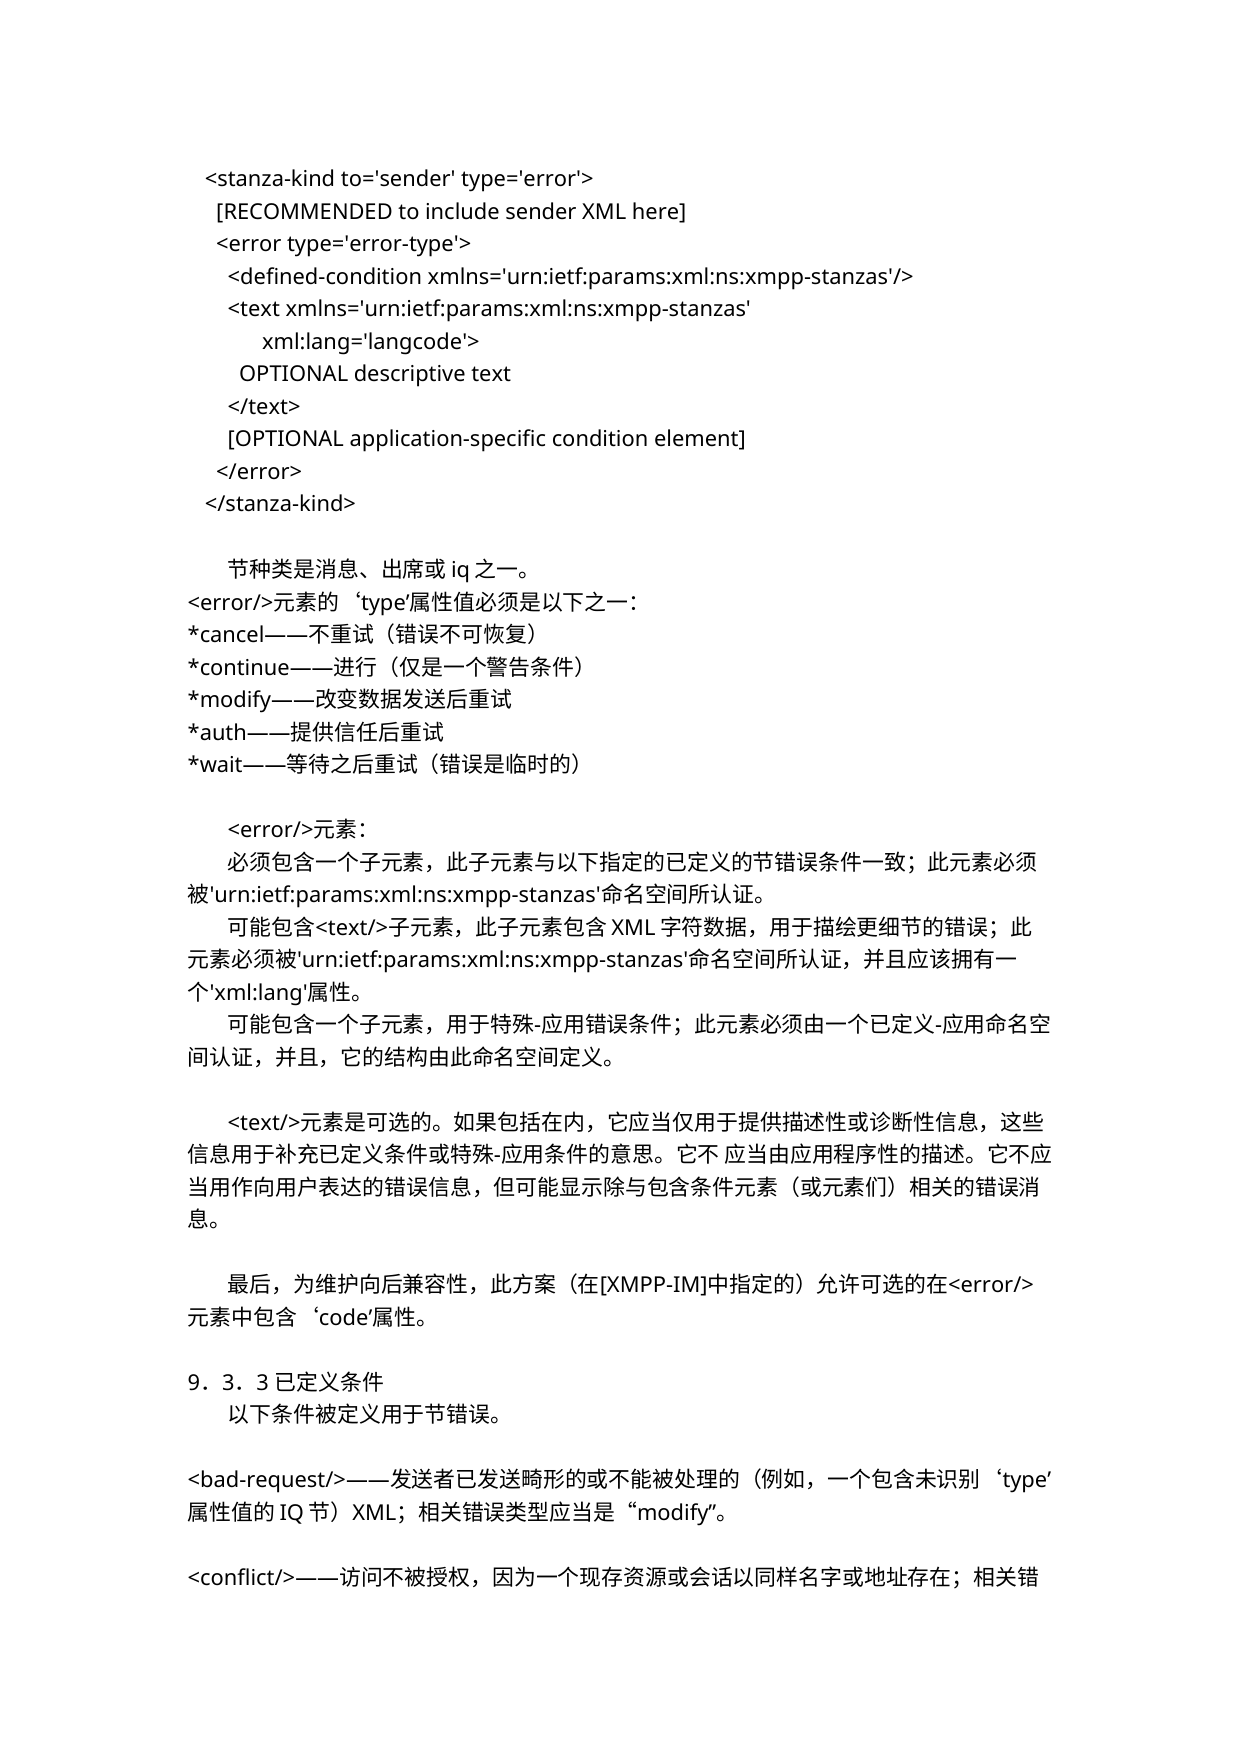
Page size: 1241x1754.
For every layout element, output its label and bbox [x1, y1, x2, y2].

text [187, 162, 1053, 1592]
